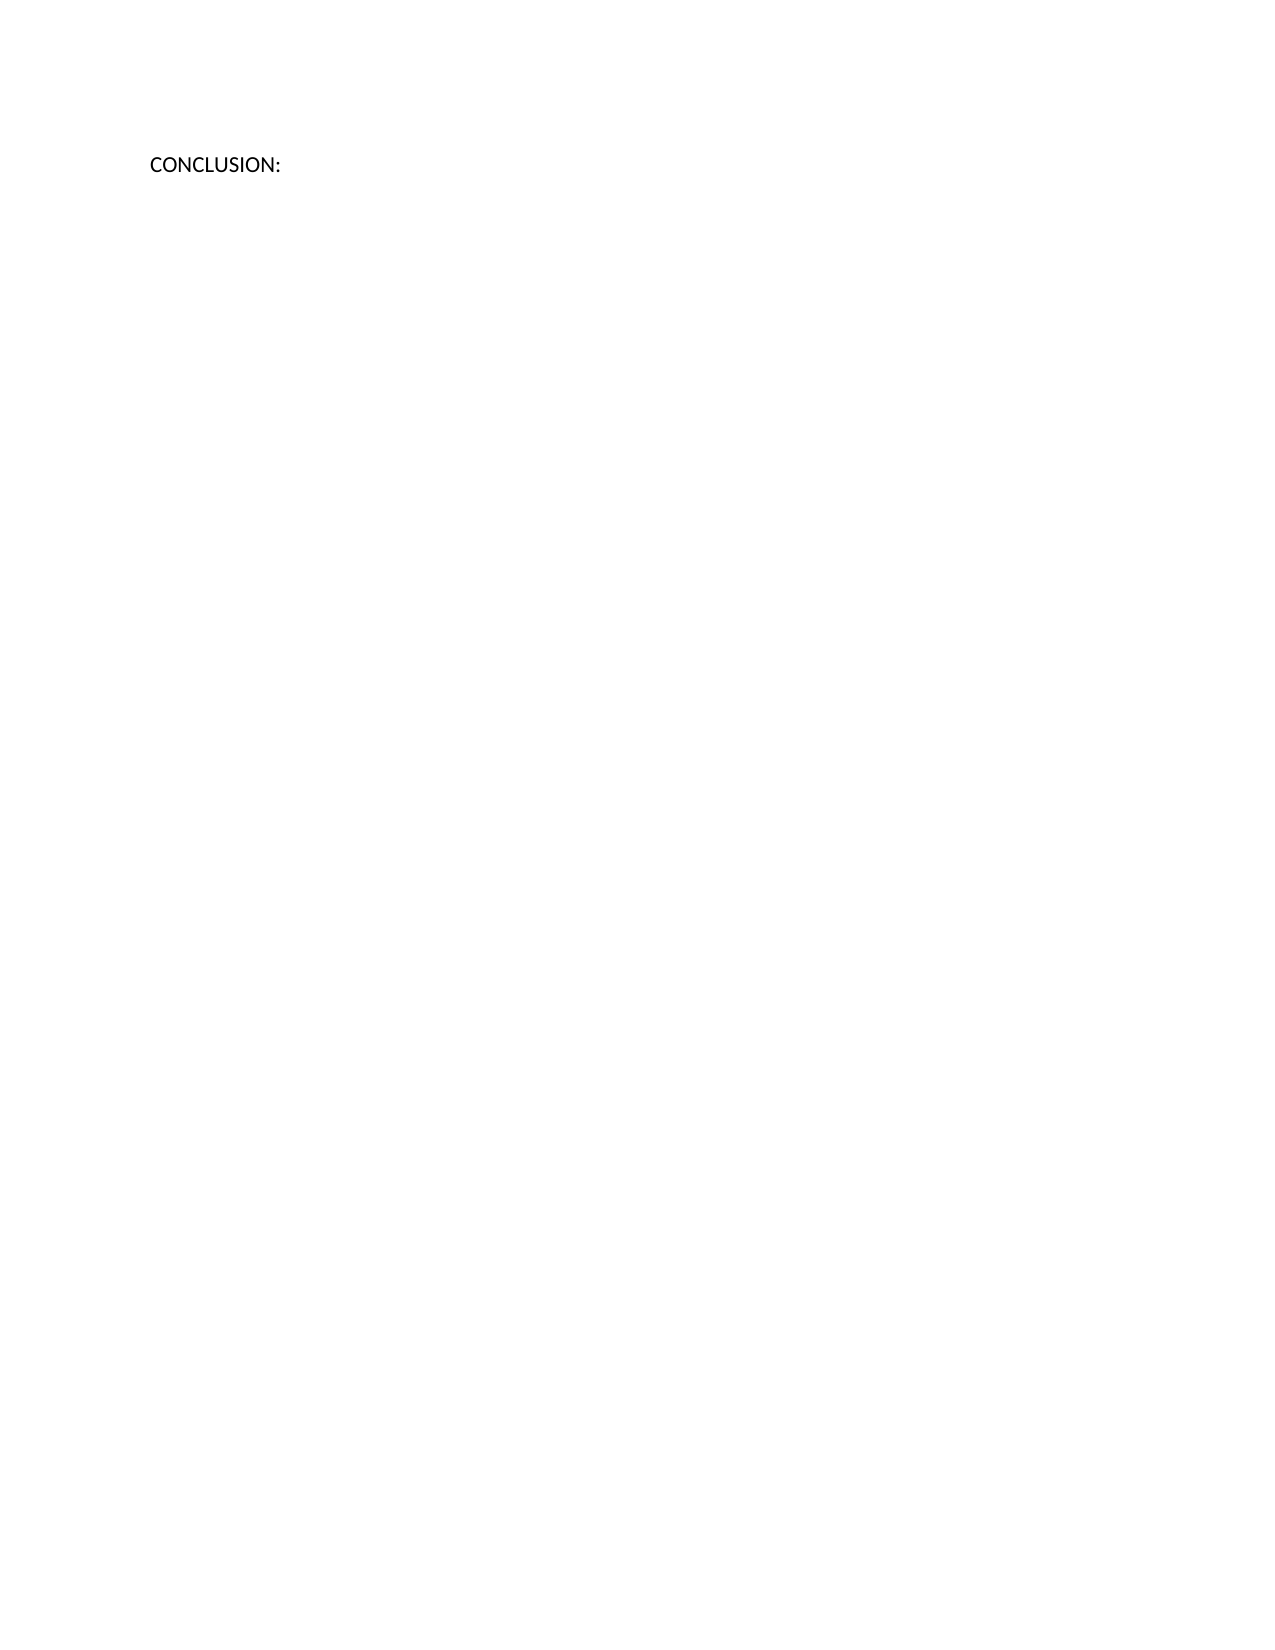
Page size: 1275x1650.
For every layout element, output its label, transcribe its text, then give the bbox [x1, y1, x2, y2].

text CONCLUSION: [150, 150, 1125, 178]
